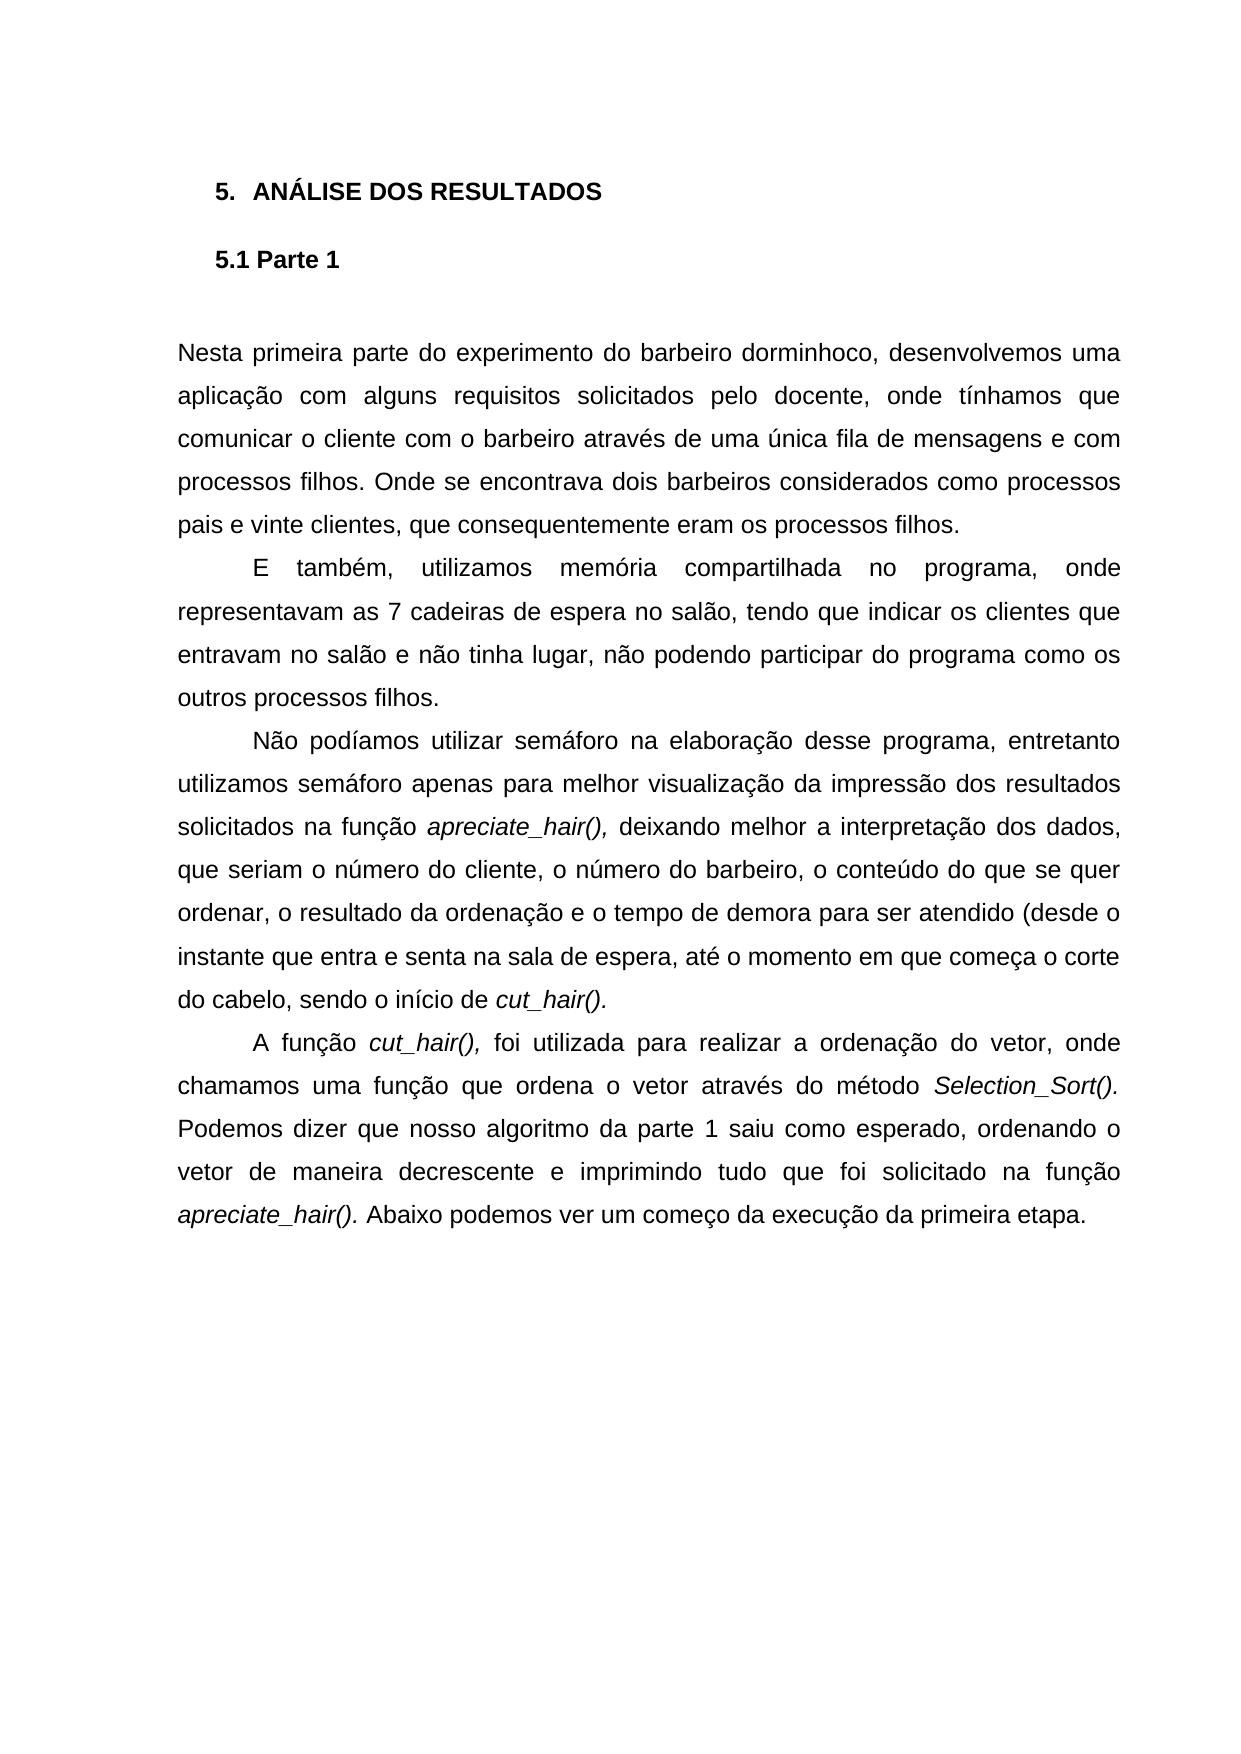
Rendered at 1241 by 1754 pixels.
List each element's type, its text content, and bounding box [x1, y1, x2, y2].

text Não podíamos utilizar semáforo na elaboração desse programa, entretanto utilizamos semáforo apenas para melhor visualização da impressão dos resultados solicitados na função apreciate_hair(), deixando melhor a interpretação dos dados, que seriam o número do cliente, o número do barbeiro, o conteúdo do que se quer ordenar, o resultado da ordenação e o tempo de demora para ser atendido (desde o instante que entra e senta na sala de espera, até o momento em que começa o corte do cabelo, sendo o início de cut_hair(). [177, 726, 1122, 1013]
text A função cut_hair(), foi utilizada para realizar a ordenação do vetor, onde chamamos uma função que ordena o vetor através do método Selection_Sort(). Podemos dizer que nosso algoritmo da parte 1 saiu como esperado, ordenando o vetor de maneira decrescente e imprimindo tudo que foi solicitado na função apreciate_hair(). Abaixo podemos ver um começo da execução da primeira etapa. [177, 1028, 1122, 1229]
text Nesta primeira parte do experimento do barbeiro dorminhoco, desenvolvemos uma aplicação com alguns requisitos solicitados pelo docente, onde tínhamos que comunicar o cliente com o barbeiro através de uma única fila de mensagens e com processos filhos. Onde se encontrava dois barbeiros considerados como processos pais e vinte clientes, que consequentemente eram os processos filhos. [177, 338, 1122, 539]
text E também, utilizamos memória compartilhada no programa, onde representavam as 7 cadeiras de espera no salão, tendo que indicar os clientes que entravam no salão e não tinha lugar, não podendo participar do programa como os outros processos filhos. [177, 553, 1122, 712]
subtitle 5.1 Parte 1 [177, 245, 1122, 274]
subtitle ANÁLISE DOS RESULTADOS [215, 177, 1122, 206]
